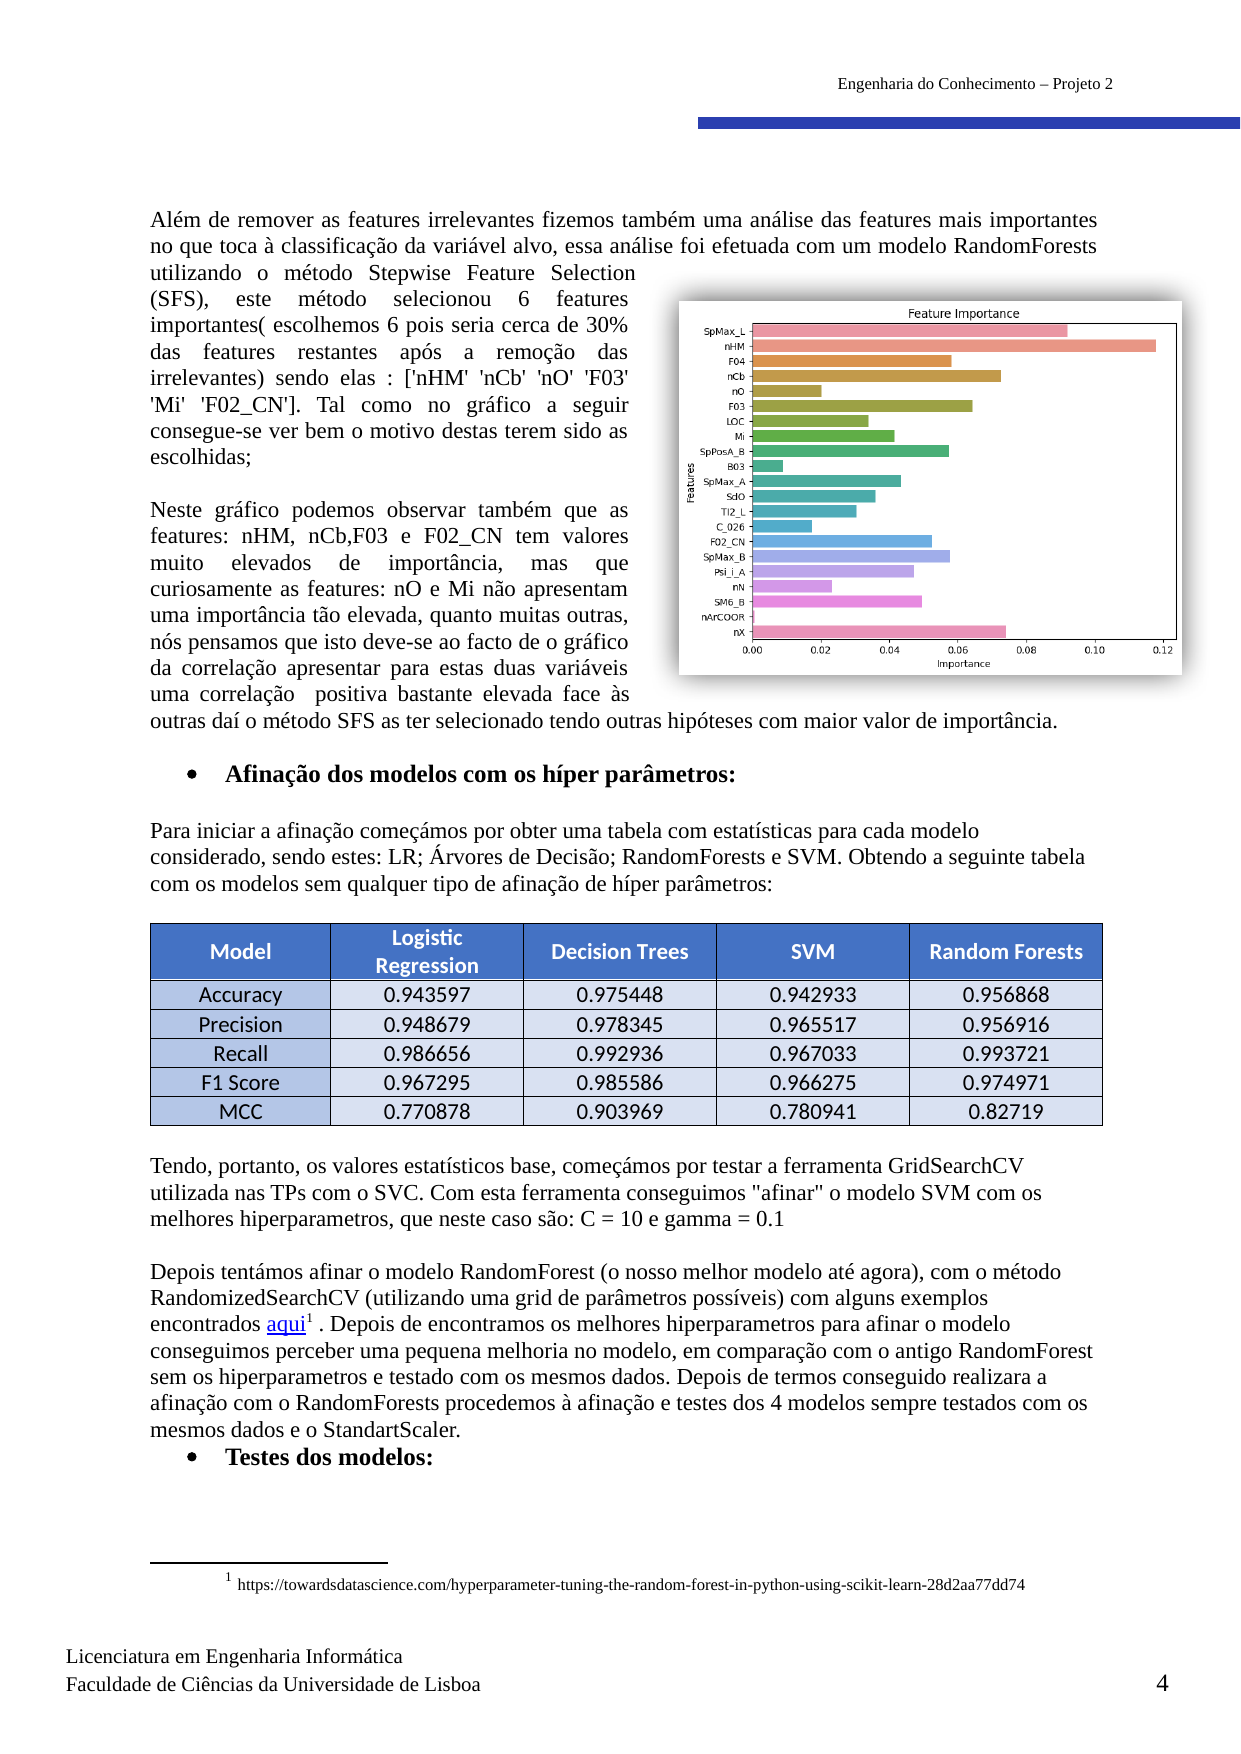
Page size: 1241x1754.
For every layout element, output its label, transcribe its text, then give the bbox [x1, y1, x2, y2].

table_cell 0.903969 [524, 1097, 716, 1125]
picture [679, 301, 1182, 675]
table_cell 0.993721 [910, 1039, 1102, 1067]
table_cell 0.975448 [524, 981, 716, 1009]
table_cell 0.780941 [717, 1097, 909, 1125]
table_cell Accuracy [151, 981, 330, 1009]
table_cell 0.948679 [331, 1010, 523, 1038]
title Para iniciar a afinação começámos por obter uma tabela com estatísticas para cada modelo considerado, sendo estes: LR; Árvores de Decisão; RandomForests e SVM. Obtendo a seguinte tabela com os modelos sem qualquer tipo de afinação de híper parâmetros: [150, 817, 1100, 896]
title Além de remover as features irrelevantes fizemos também uma análise das features mais importantes no que toca à classificação da variável alvo, essa análise foi efetuada com um modelo RandomForests utilizando o método Stepwise Feature Selection (SFS), este método selecionou 6 features importantes( escolhemos 6 pois seria cerca de 30% das features restantes após a remoção das irrelevantes) sendo elas : ['nHM' 'nCb' 'nO' 'F03' 'Mi' 'F02_CN']. Tal como no gráfico a seguir consegue-se ver bem o motivo destas terem sido as escolhidas; [150, 206, 1100, 470]
table_cell 0.956916 [910, 1010, 1102, 1038]
title Testes dos modelos: [187, 1442, 1100, 1471]
table_header Logistic Regression [331, 924, 523, 979]
table_header Decision Trees [524, 924, 716, 979]
table_cell 0.967295 [331, 1068, 523, 1096]
table_cell 0.770878 [331, 1097, 523, 1125]
title Neste gráfico podemos observar também que as features: nHM, nCb,F03 e F02_CN tem valores muito elevados de importância, mas que curiosamente as features: nO e Mi não apresentam uma importância tão elevada, quanto muitas outras, nós pensamos que isto deve-se ao facto de o gráfico da correlação apresentar para estas duas variáveis uma correlação positiva bastante elevada face às outras daí o método SFS as ter selecionado tendo outras hipóteses com maior valor de importância. [150, 496, 1100, 733]
table_header SVM [717, 924, 909, 979]
table_cell 0.965517 [717, 1010, 909, 1038]
title Afinação dos modelos com os híper parâmetros: [187, 759, 1100, 788]
table_cell Recall [151, 1039, 330, 1067]
table_cell 0.956868 [910, 981, 1102, 1009]
table_cell Precision [151, 1010, 330, 1038]
table_cell 0.943597 [331, 981, 523, 1009]
table_cell 0.967033 [717, 1039, 909, 1067]
table_cell 0.82719 [910, 1097, 1102, 1125]
table_cell 0.978345 [524, 1010, 716, 1038]
table_cell 0.992936 [524, 1039, 716, 1067]
table_cell 0.966275 [717, 1068, 909, 1096]
title Tendo, portanto, os valores estatísticos base, começámos por testar a ferramenta GridSearchCV utilizada nas TPs com o SVC. Com esta ferramenta conseguimos "afinar" o modelo SVM com os melhores hiperparametros, que neste caso são: C = 10 e gamma = 0.1 [150, 1152, 1100, 1231]
table_cell 0.985586 [524, 1068, 716, 1096]
table_cell F1 Score [151, 1068, 330, 1096]
table_cell 0.986656 [331, 1039, 523, 1067]
table_cell MCC [151, 1097, 330, 1125]
table_cell 0.942933 [717, 981, 909, 1009]
table_header Model [151, 924, 330, 979]
table_cell 0.974971 [910, 1068, 1102, 1096]
table_header Random Forests [910, 924, 1102, 979]
title Depois tentámos afinar o modelo RandomForest (o nosso melhor modelo até agora), com o método RandomizedSearchCV (utilizando uma grid de parâmetros possíveis) com alguns exemplos encontrados aqui . Depois de encontramos os melhores hiperparametros para afinar o modelo conseguimos perceber uma pequena melhoria no modelo, em comparação com o antigo RandomForest sem os hiperparametros e testado com os mesmos dados. Depois de termos conseguido realizara a afinação com o RandomForests procedemos à afinação e testes dos 4 modelos sempre testados com os mesmos dados e o StandartScaler. [150, 1258, 1100, 1442]
